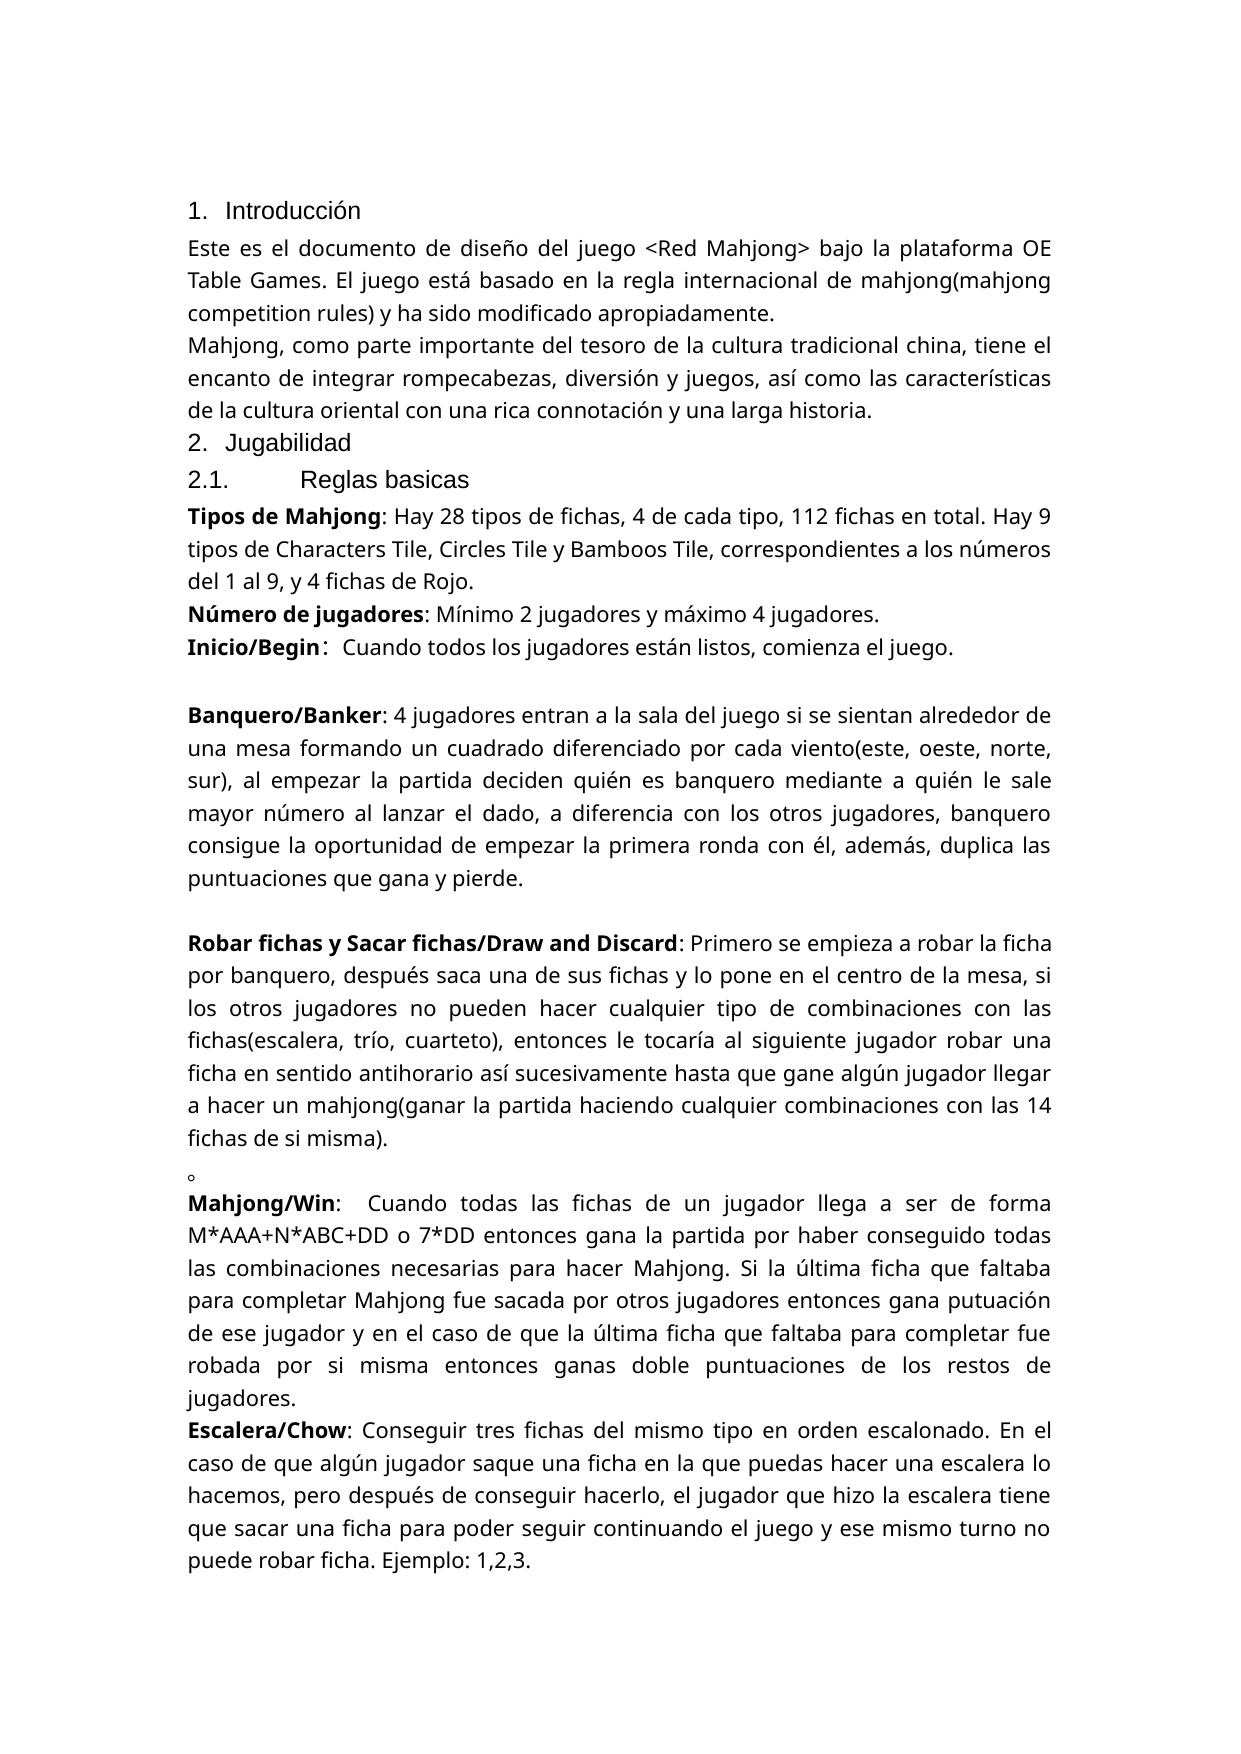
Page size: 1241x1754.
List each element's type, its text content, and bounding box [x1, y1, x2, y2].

text Mahjong/Win: Cuando todas las fichas de un jugador llega a ser de forma M*AAA+N*ABC+DD o 7*DD entonces gana la partida por haber conseguido todas las combinaciones necesarias para hacer Mahjong. Si la última ficha que faltaba para completar Mahjong fue sacada por otros jugadores entonces gana putuación de ese jugador y en el caso de que la última ficha que faltaba para completar fue robada por si misma entonces ganas doble puntuaciones de los restos de jugadores. [187, 1187, 1053, 1414]
list Reglas basicas [187, 463, 1053, 496]
list Introducción [187, 194, 1053, 227]
text Mahjong, como parte importante del tesoro de la cultura tradicional china, tiene el encanto de integrar rompecabezas, diversión y juegos, así como las características de la cultura oriental con una rica connotación y una larga historia. [187, 329, 1053, 426]
text Número de jugadores: Mínimo 2 jugadores y máximo 4 jugadores. [187, 597, 1053, 630]
list Jugabilidad [187, 426, 1053, 459]
text Tipos de Mahjong: Hay 28 tipos de fichas, 4 de cada tipo, 112 fichas en total. Hay 9 tipos de Characters Tile, Circles Tile y Bamboos Tile, correspondientes a los números del 1 al 9, y 4 fichas de Rojo. [187, 500, 1053, 597]
text Inicio/Begin：Cuando todos los jugadores están listos, comienza el juego. [187, 630, 1053, 662]
text Este es el documento de diseño del juego <Red Mahjong> bajo la plataforma OE Table Games. El juego está basado en la regla internacional de mahjong(mahjong competition rules) y ha sido modificado apropiadamente. [187, 231, 1053, 329]
text Robar fichas y Sacar fichas/Draw and Discard: Primero se empieza a robar la ficha por banquero, después saca una de sus fichas y lo pone en el centro de la mesa, si los otros jugadores no pueden hacer cualquier tipo de combinaciones con las fichas(escalera, trío, cuarteto), entonces le tocaría al siguiente jugador robar una ficha en sentido antihorario así sucesivamente hasta que gane algún jugador llegar a hacer un mahjong(ganar la partida haciendo cualquier combinaciones con las 14 fichas de si misma). [187, 927, 1053, 1154]
text 。 [187, 1154, 1053, 1187]
text Banquero/Banker: 4 jugadores entran a la sala del juego si se sientan alrededor de una mesa formando un cuadrado diferenciado por cada viento(este, oeste, norte, sur), al empezar la partida deciden quién es banquero mediante a quién le sale mayor número al lanzar el dado, a diferencia con los otros jugadores, banquero consigue la oportunidad de empezar la primera ronda con él, además, duplica las puntuaciones que gana y pierde. [187, 699, 1053, 894]
